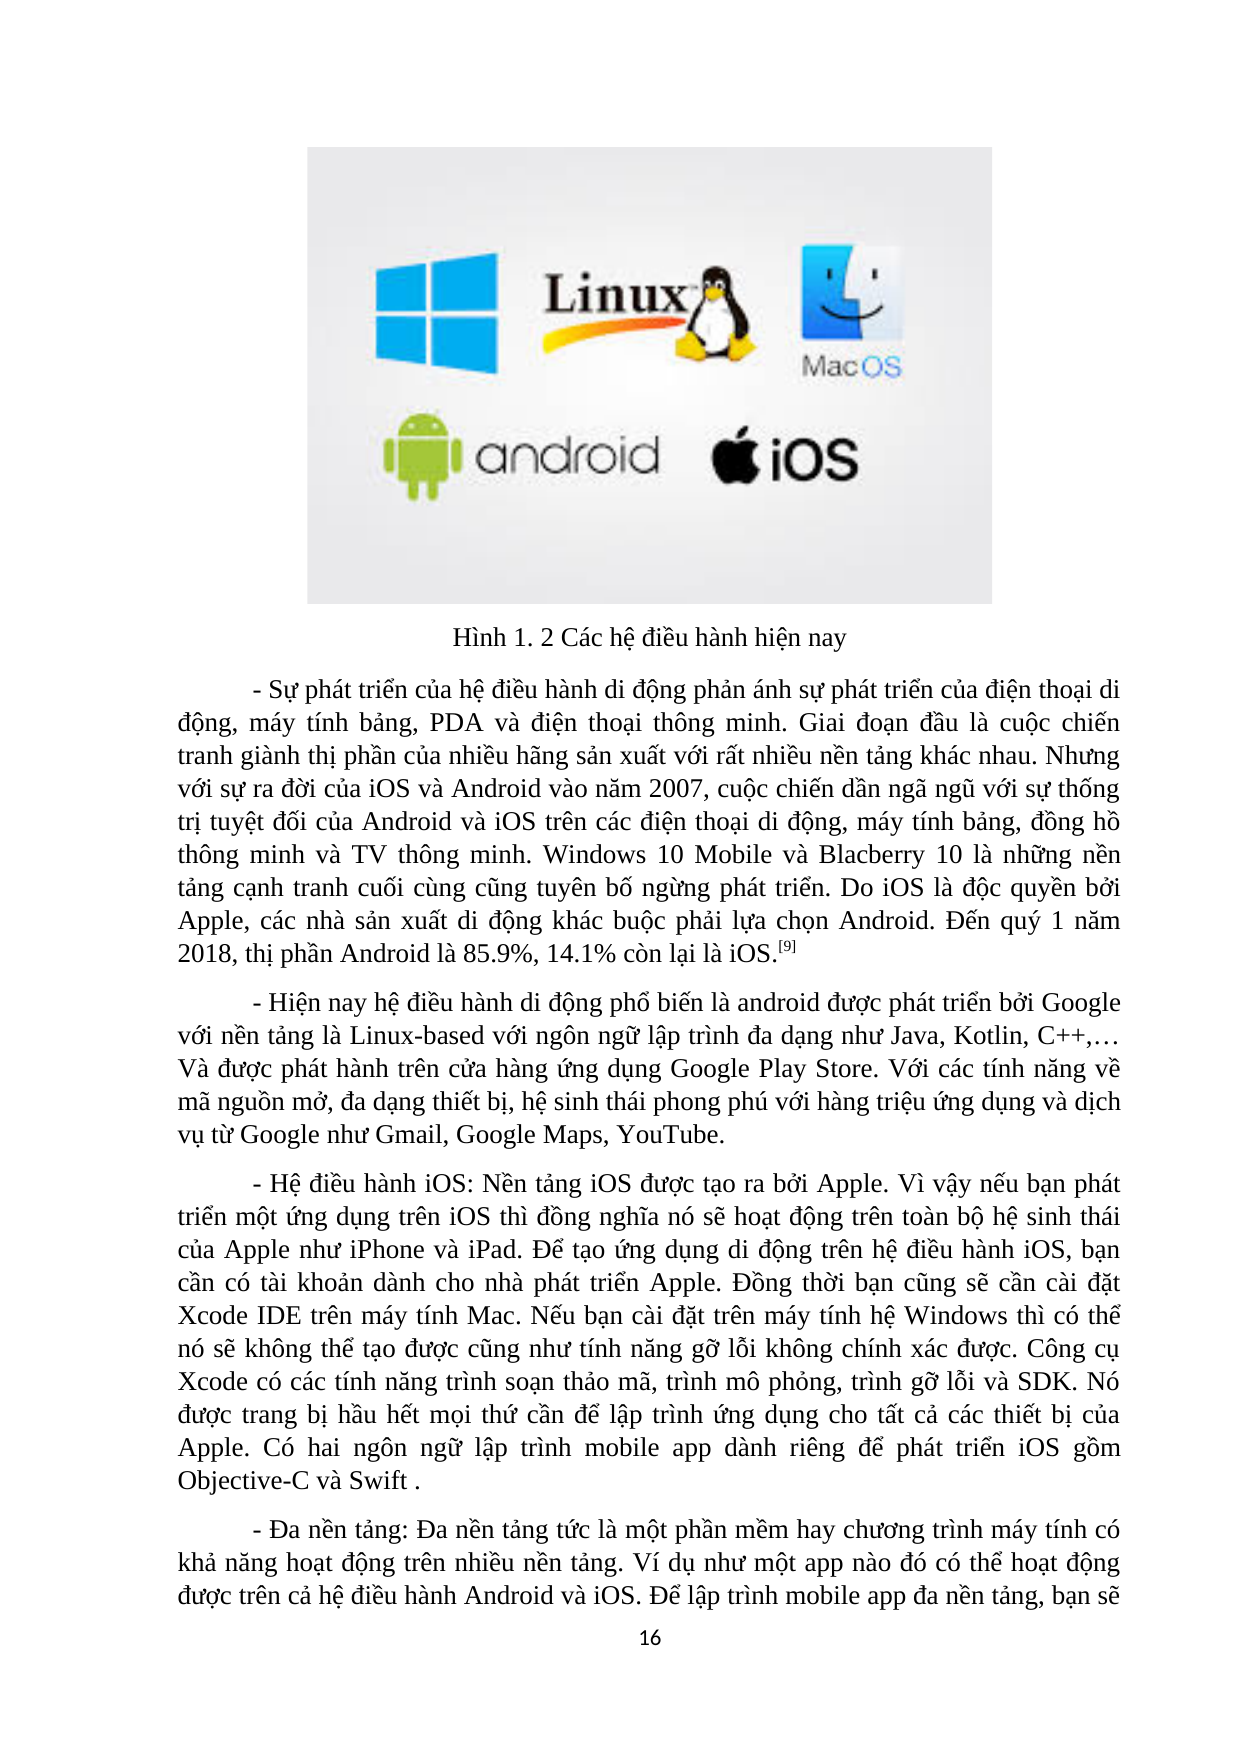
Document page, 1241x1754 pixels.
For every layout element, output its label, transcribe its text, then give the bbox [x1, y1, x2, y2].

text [177, 1513, 1122, 1610]
text Hình 1. 2 Các hệ điều hành hiện nay [177, 621, 1122, 653]
picture [307, 147, 993, 604]
text - Hệ điều hành iOS: Nền tảng iOS được tạo ra bởi Apple. Vì vậy nếu bạn phát triển một ứng dụng trên iOS thì đồng nghĩa nó sẽ hoạt động trên toàn bộ hệ sinh thái của Apple như iPhone và iPad. Để tạo ứng dụng di động trên hệ điều hành iOS, bạn cần có tài khoản dành cho nhà phát triển Apple. Đồng thời bạn cũng sẽ cần cài đặt Xcode IDE trên máy tính Mac. Nếu bạn cài đặt trên máy tính hệ Windows thì có thể nó sẽ không thể tạo được cũng như tính năng gỡ lỗi không chính xác được. Công cụ Xcode có các tính năng trình soạn thảo mã, trình mô phỏng, trình gỡ lỗi và SDK. Nó được trang bị hầu hết mọi thứ cần để lập trình ứng dụng cho tất cả các thiết bị của Apple. Có hai ngôn ngữ lập trình mobile app dành riêng để phát triển iOS gồm Objective-C và Swift . [177, 1168, 1122, 1495]
text - Hiện nay hệ điều hành di động phổ biến là android được phát triển bởi Google với nền tảng là Linux-based với ngôn ngữ lập trình đa dạng như Java, Kotlin, C++,…Và được phát hành trên cửa hàng ứng dụng Google Play Store. Với các tính năng về mã nguồn mở, đa dạng thiết bị, hệ sinh thái phong phú với hàng triệu ứng dụng và dịch vụ từ Google như Gmail, Google Maps, YouTube. [177, 986, 1122, 1149]
text - Sự phát triển của hệ điều hành di động phản ánh sự phát triển của điện thoại di động, máy tính bảng, PDA và điện thoại thông minh. Giai đoạn đầu là cuộc chiến tranh giành thị phần của nhiều hãng sản xuất với rất nhiều nền tảng khác nhau. Nhưng với sự ra đời của iOS và Android vào năm 2007, cuộc chiến dần ngã ngũ với sự thống trị tuyệt đối của Android và iOS trên các điện thoại di động, máy tính bảng, đồng hồ thông minh và TV thông minh. Windows 10 Mobile và Blacberry 10 là những nền tảng cạnh tranh cuối cùng cũng tuyên bố ngừng phát triển. Do iOS là độc quyền bởi Apple, các nhà sản xuất di động khác buộc phải lựa chọn Android. Đến quý 1 năm 2018, thị phần Android là 85.9%, 14.1% còn lại là iOS.[9] [177, 673, 1122, 968]
